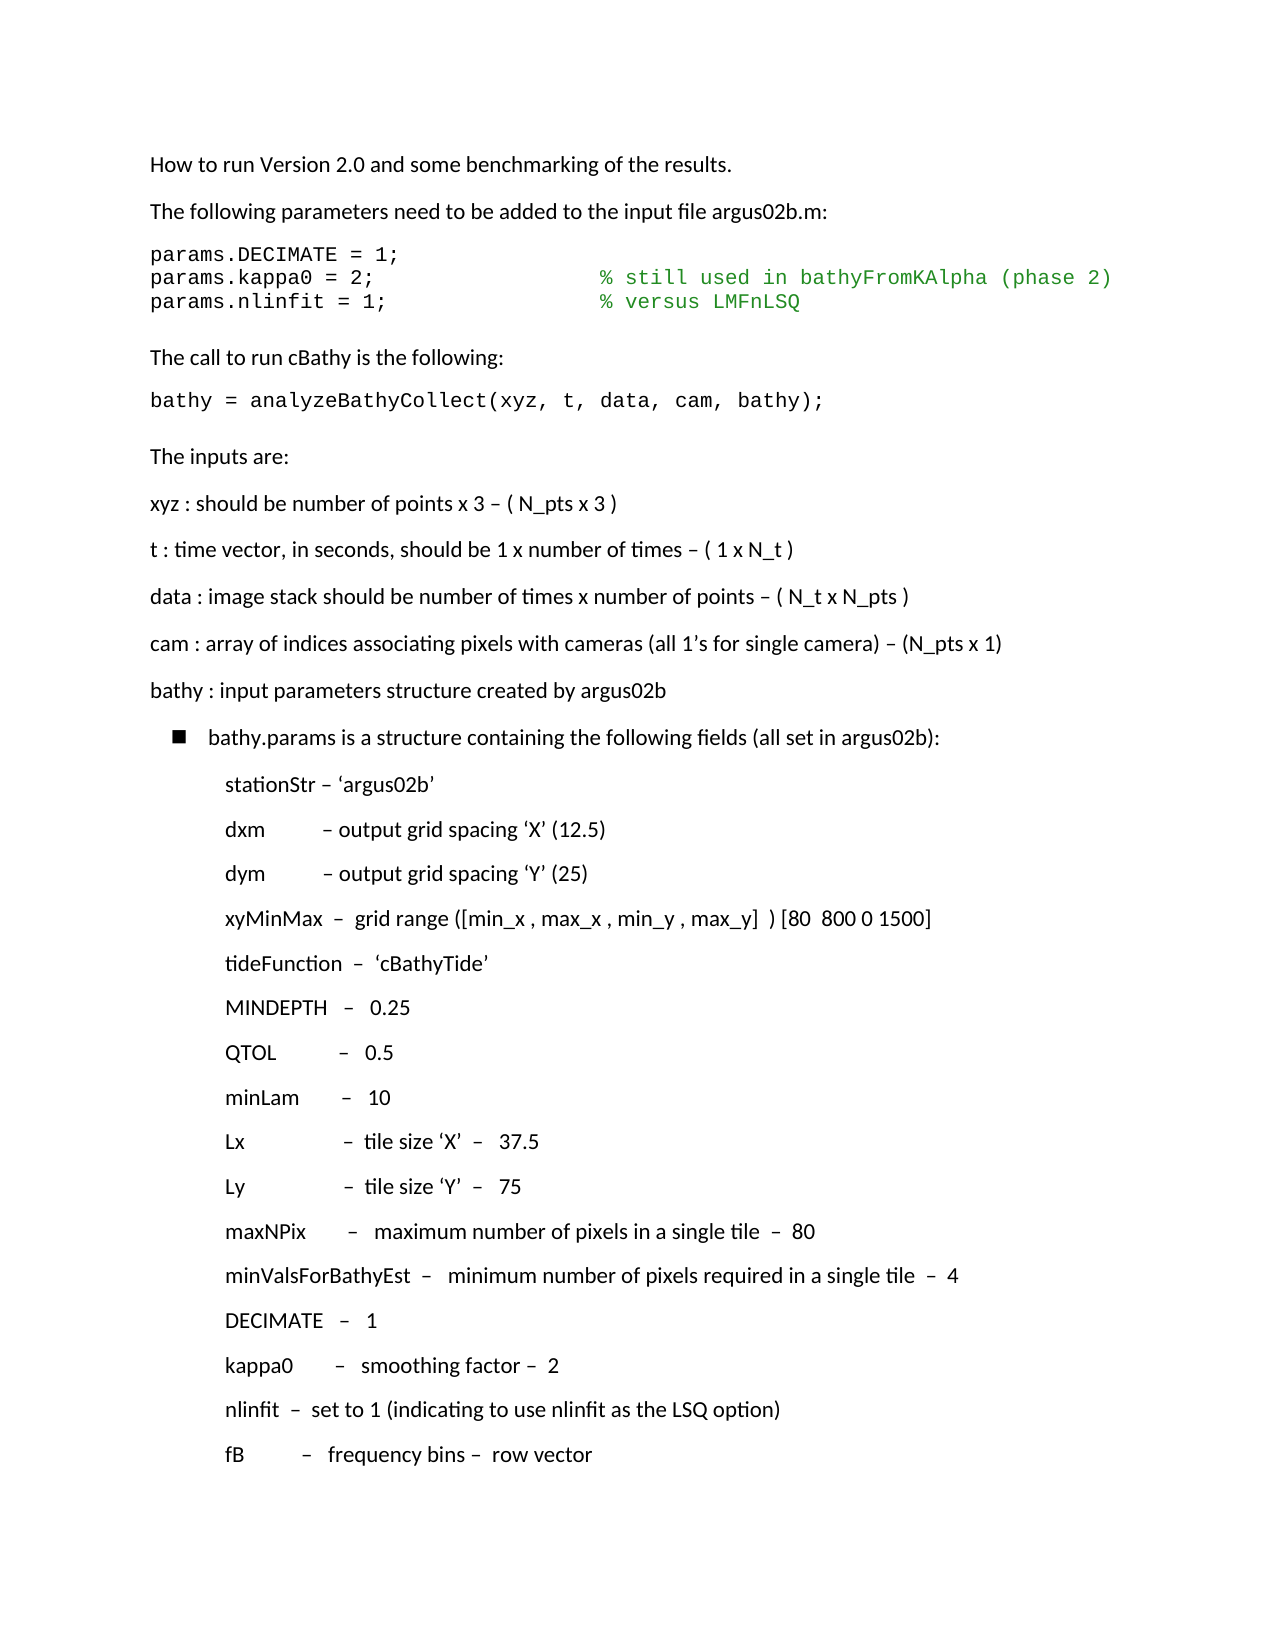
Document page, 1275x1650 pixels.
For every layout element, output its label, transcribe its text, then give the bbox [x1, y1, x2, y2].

text xyMinMax – grid range ([min_x , max_x , min_y , max_y] ) [80 800 0 1500] [150, 904, 1125, 932]
text bathy : input parameters structure created by argus02b [150, 676, 1125, 704]
text nlinfit – set to 1 (indicating to use nlinfit as the LSQ option) [150, 1396, 1125, 1424]
text Lx – tile size ‘X’ – 37.5 [150, 1127, 1125, 1156]
text tideFunction – ‘cBathyTide’ [150, 949, 1125, 977]
text stationStr – ‘argus02b’ [150, 770, 1125, 798]
text minValsForBathyEst – minimum number of pixels required in a single tile – 4 [150, 1262, 1125, 1289]
text How to run Version 2.0 and some benchmarking of the results. [150, 150, 1125, 178]
text data : image stack should be number of times x number of points – ( N_t x N_pts ) [150, 582, 1125, 611]
text fB – frequency bins – row vector [150, 1440, 1125, 1468]
text The inputs are: [150, 442, 1125, 470]
text params.nlinfit = 1; % versus LMFnLSQ [150, 291, 1125, 315]
text dxm – output grid spacing ‘X’ (12.5) [150, 815, 1125, 843]
text MINDEPTH – 0.25 [150, 993, 1125, 1021]
text t : time vector, in seconds, should be 1 x number of times – ( 1 x N_t ) [150, 536, 1125, 564]
list bathy.params is a structure containing the following fields (all set in argus02b): [170, 723, 1125, 751]
text params.kappa0 = 2; % still used in bathyFromKAlpha (phase 2) [150, 267, 1125, 291]
text The call to run cBathy is the following: [150, 343, 1125, 371]
text QTOL – 0.5 [150, 1038, 1125, 1066]
text cam : array of indices associating pixels with cameras (all 1’s for single camera) – (N_pts x 1) [150, 629, 1125, 657]
text dym – output grid spacing ‘Y’ (25) [150, 859, 1125, 887]
text kappa0 – smoothing factor – 2 [150, 1351, 1125, 1379]
text DECIMATE – 1 [150, 1306, 1125, 1334]
text minLam – 10 [150, 1083, 1125, 1111]
text params.DECIMATE = 1; [150, 244, 1125, 267]
text Ly – tile size ‘Y’ – 75 [150, 1172, 1125, 1200]
text maxNPix – maximum number of pixels in a single tile – 80 [150, 1217, 1125, 1245]
text xyz : should be number of points x 3 – ( N_pts x 3 ) [150, 489, 1125, 517]
text The following parameters need to be added to the input file argus02b.m: [150, 197, 1125, 225]
text bathy = analyzeBathyCollect(xyz, t, data, cam, bathy); [150, 390, 1125, 413]
